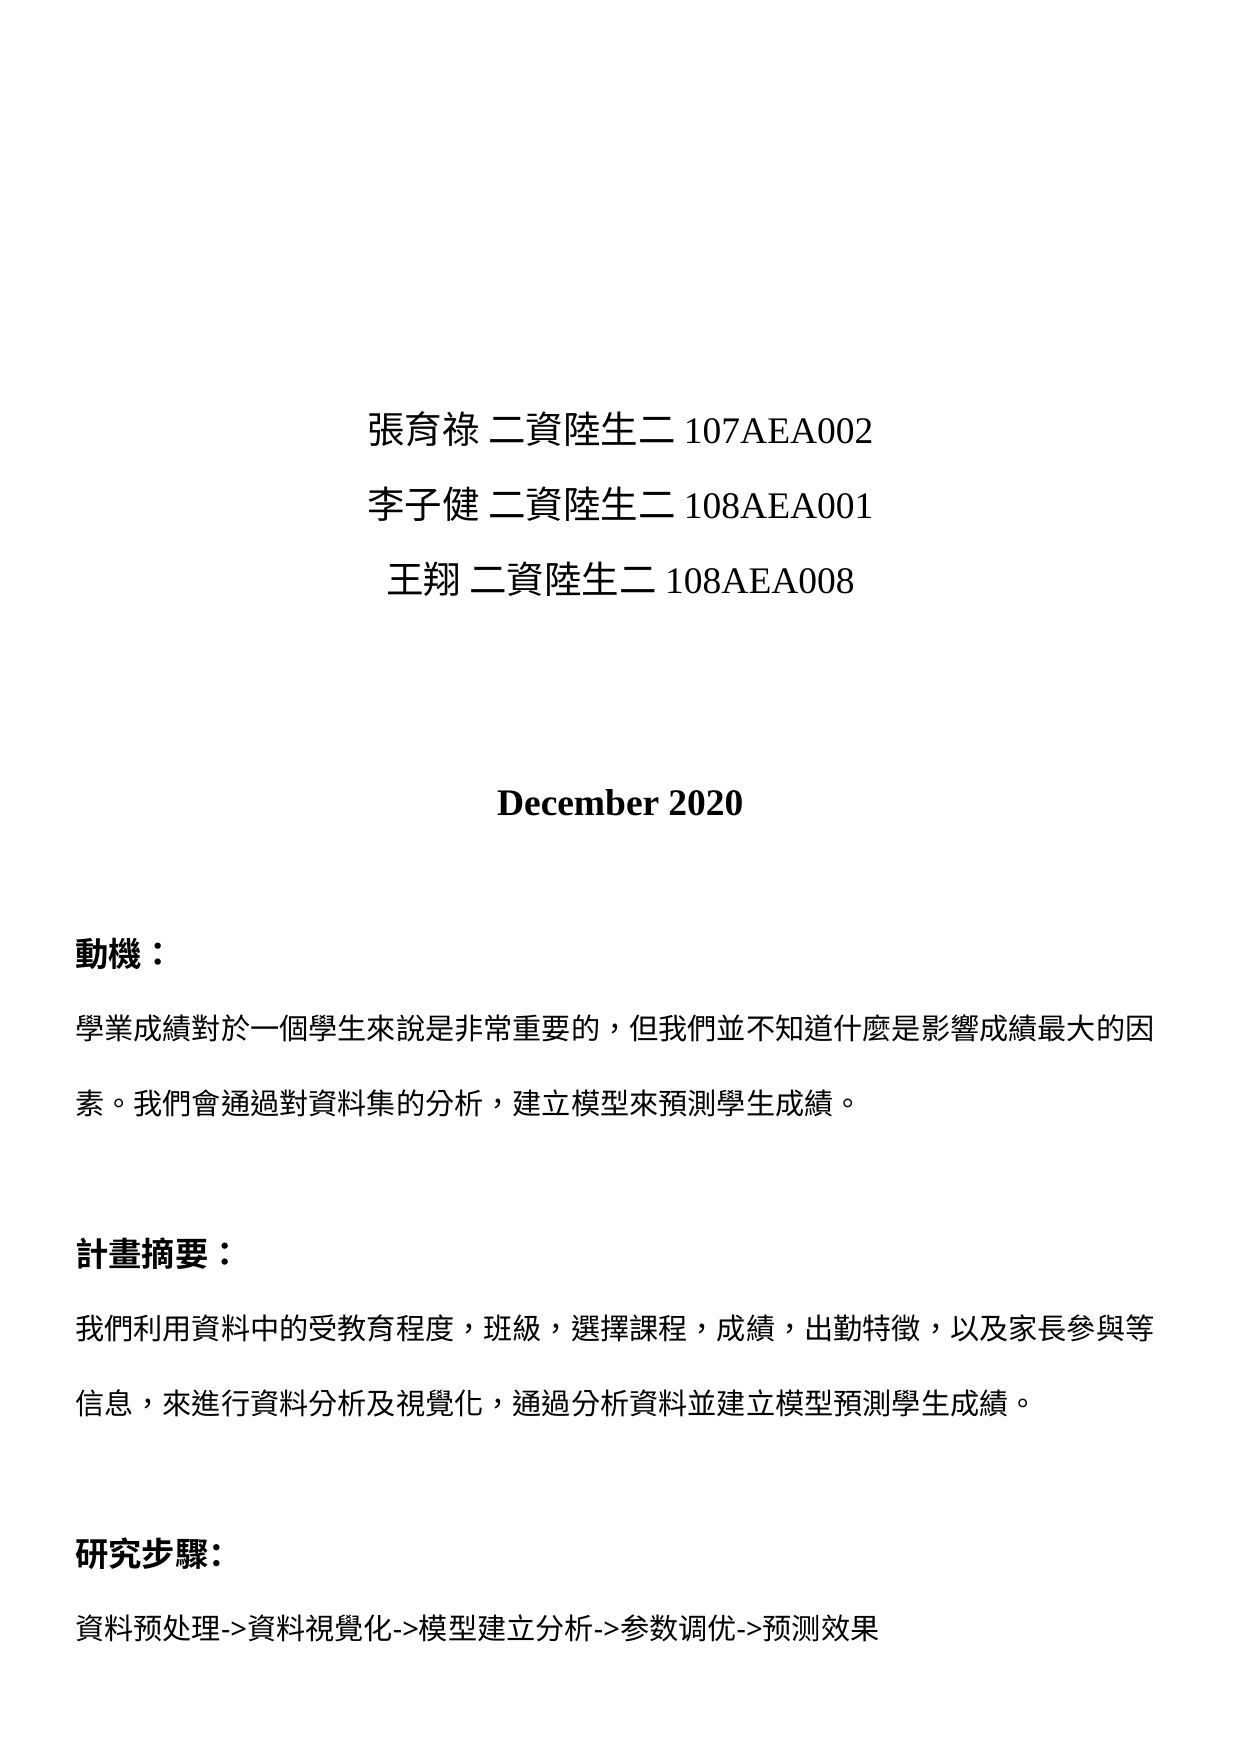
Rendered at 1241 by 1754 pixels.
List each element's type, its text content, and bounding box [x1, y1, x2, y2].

text 資料预处理->資料視覺化->模型建立分析->参数调优->预测效果 [75, 1589, 1165, 1664]
text December 2020 [75, 764, 1165, 839]
text 我們利用資料中的受教育程度，班級，選擇課程，成績，出勤特徵，以及家長參與等信息，來進行資料分析及視覺化，通過分析資料並建立模型預測學生成績。 [75, 1289, 1165, 1439]
text 計畫摘要： [75, 1214, 1165, 1289]
text 動機： [75, 914, 1165, 989]
text 王翔 二資陸生二 108AEA008 [75, 539, 1165, 614]
text 研究步驟： [75, 1514, 1165, 1589]
text 李子健 二資陸生二 108AEA001 [75, 464, 1165, 539]
text 學業成績對於一個學生來說是非常重要的，但我們並不知道什麼是影響成績最大的因素。我們會通過對資料集的分析，建立模型來預測學生成績。 [75, 989, 1165, 1139]
text 張育祿 二資陸生二 107AEA002 [75, 389, 1165, 464]
